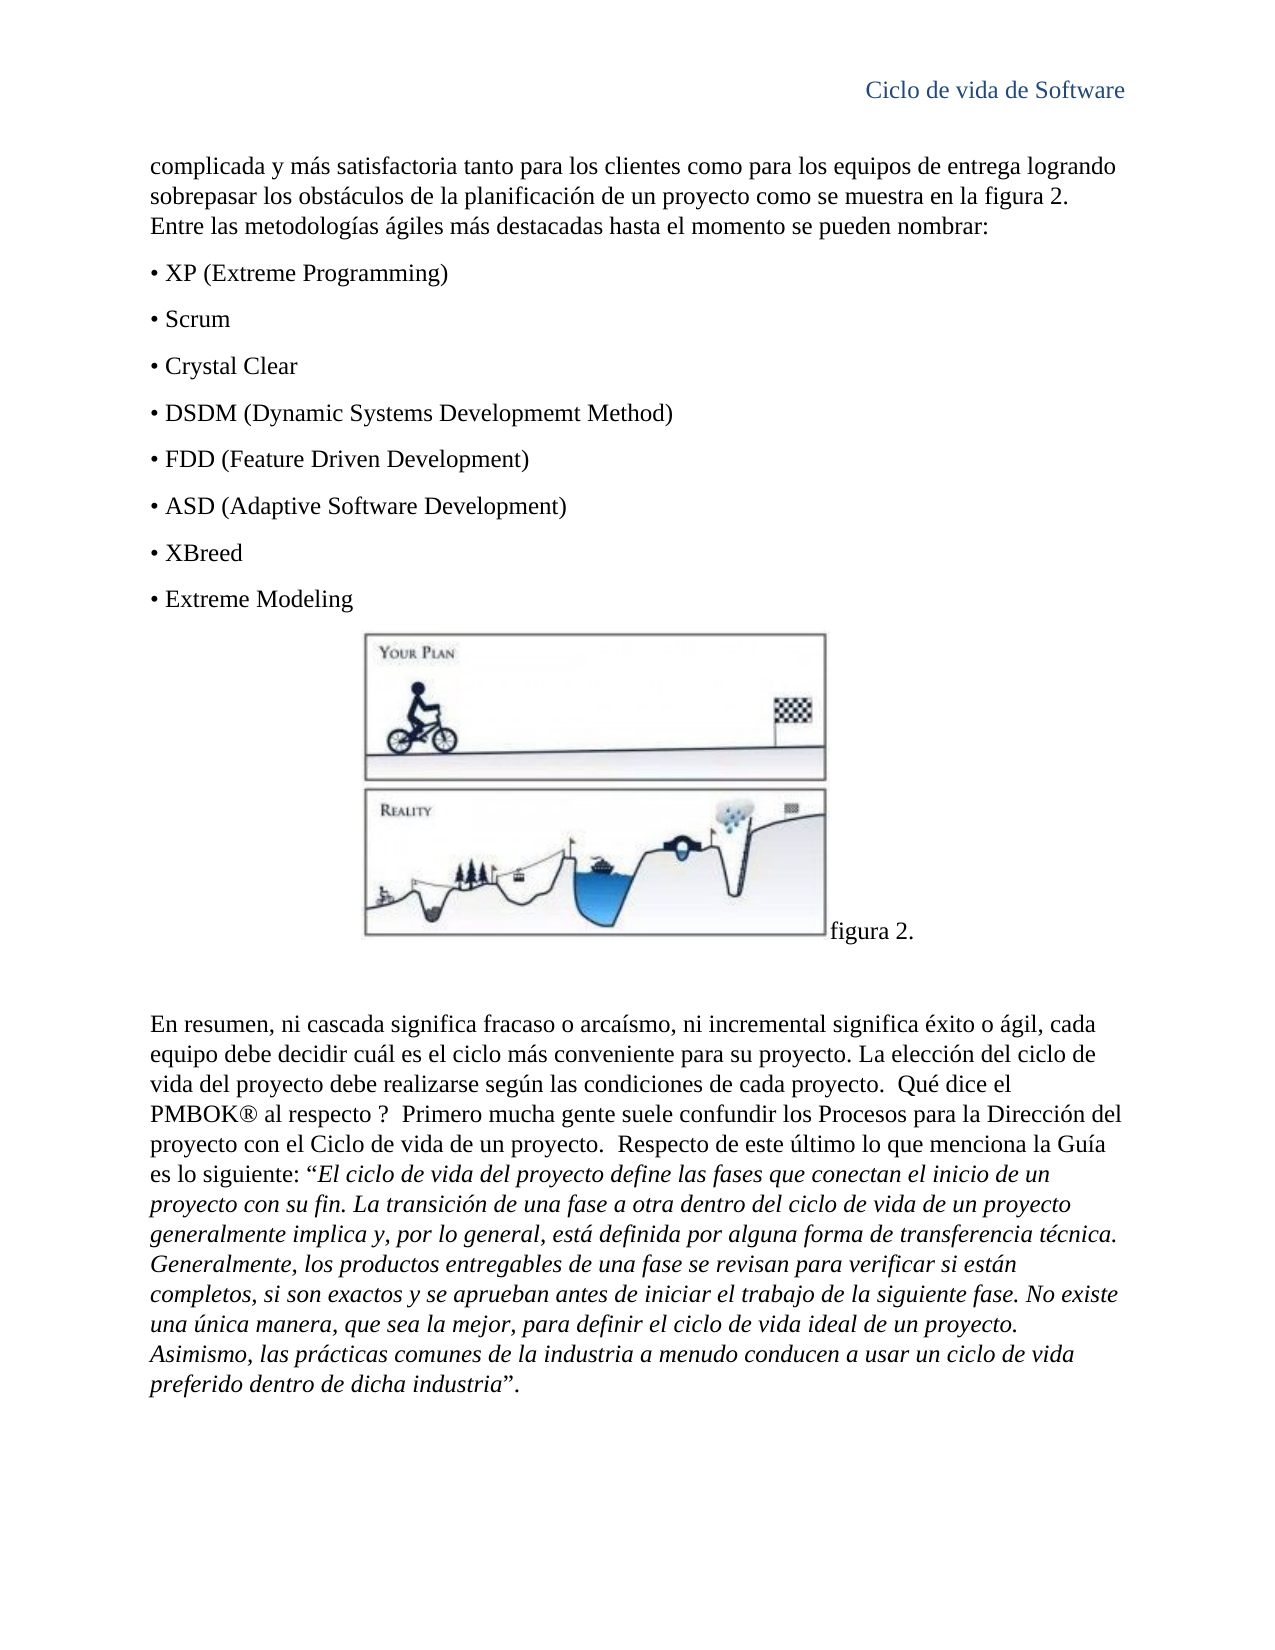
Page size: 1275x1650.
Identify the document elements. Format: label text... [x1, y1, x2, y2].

text En resumen, ni cascada significa fracaso o arcaísmo, ni incremental significa éxito o ágil, cada equipo debe decidir cuál es el ciclo más conveniente para su proyecto. La elección del ciclo de vida del proyecto debe realizarse según las condiciones de cada proyecto. Qué dice el PMBOK® al respecto ? Primero mucha gente suele confundir los Procesos para la Dirección del proyecto con el Ciclo de vida de un proyecto. Respecto de este último lo que menciona la Guía es lo siguiente: “El ciclo de vida del proyecto define las fases que conectan el inicio de un proyecto con su fin. La transición de una fase a otra dentro del ciclo de vida de un proyecto generalmente implica y, por lo general, está definida por alguna forma de transferencia técnica. Generalmente, los productos entregables de una fase se revisan para verificar si están completos, si son exactos y se aprueban antes de iniciar el trabajo de la siguiente fase. No existe una única manera, que sea la mejor, para definir el ciclo de vida ideal de un proyecto. Asimismo, las prácticas comunes de la industria a menudo conducen a usar un ciclo de vida preferido dentro de dicha industria”. [150, 1008, 1125, 1398]
text • XBreed [150, 537, 1125, 567]
text • Extreme Modeling [150, 583, 1125, 613]
picture [360, 630, 830, 940]
text • Crystal Clear [150, 350, 1125, 380]
text • XP (Extreme Programming) [150, 257, 1125, 287]
text • ASD (Adaptive Software Development) [150, 490, 1125, 520]
text • FDD (Feature Driven Development) [150, 443, 1125, 473]
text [150, 150, 1125, 240]
text • Scrum [150, 303, 1125, 333]
text • DSDM (Dynamic Systems Developmemt Method) [150, 397, 1125, 427]
